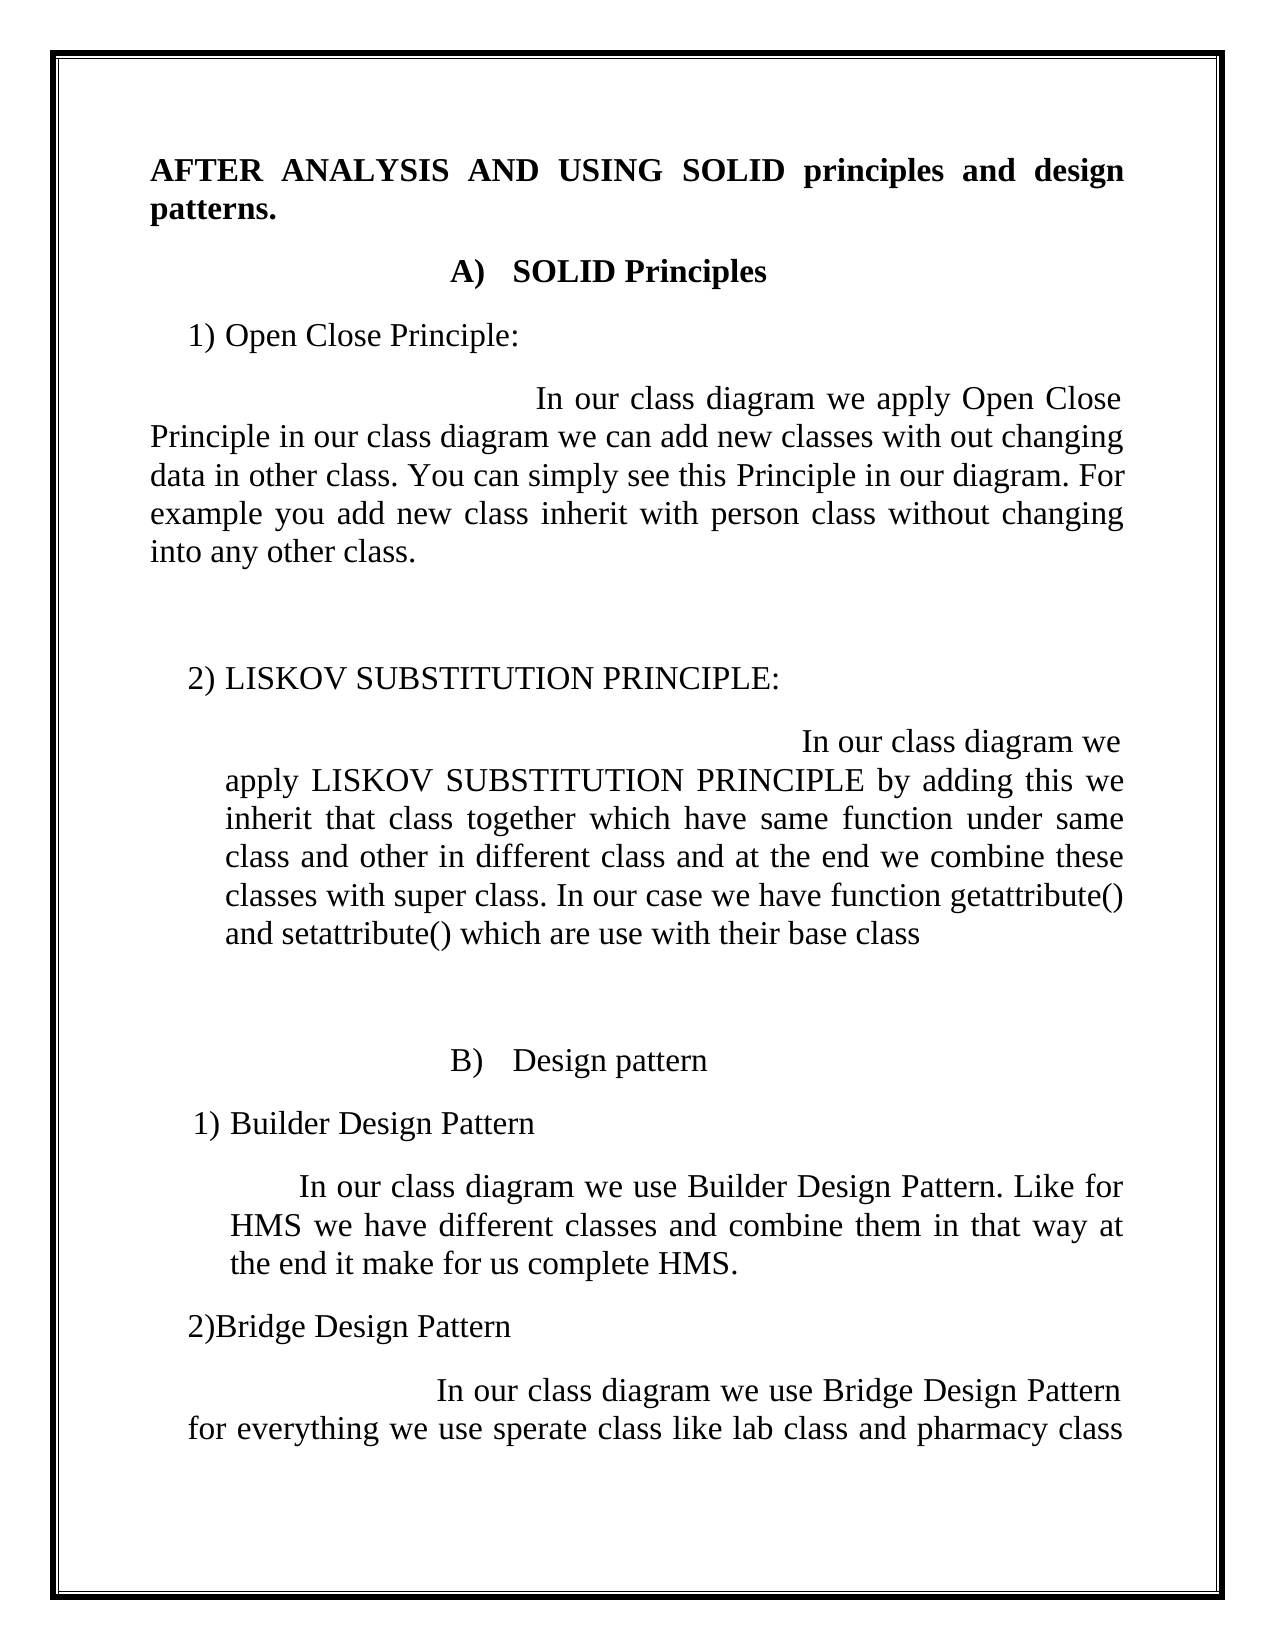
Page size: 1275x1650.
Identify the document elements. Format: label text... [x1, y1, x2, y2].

text In our class diagram we apply Open Close Principle in our class diagram we can add new classes with out changing data in other class. You can simply see this Principle in our diagram. For example you add new class inherit with person class without changing into any other class. [150, 378, 1125, 570]
text 2)Bridge Design Pattern [187, 1307, 1125, 1345]
text In our class diagram we apply LISKOV SUBSTITUTION PRINCIPLE by adding this we inherit that class together which have same function under same class and other in different class and at the end we combine these classes with super class. In our case we have function getattribute() and setattribute() which are use with their base class [225, 722, 1125, 952]
list SOLID Principles [450, 252, 1125, 290]
list Open Close Principle: [187, 315, 1125, 353]
list Builder Design Pattern [192, 1103, 1125, 1142]
list Design pattern [450, 1040, 1125, 1078]
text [187, 1370, 1125, 1447]
text In our class diagram we use Builder Design Pattern. Like for HMS we have different classes and combine them in that way at the end it make for us complete HMS. [230, 1167, 1125, 1282]
text AFTER ANALYSIS AND USING SOLID principles and design patterns. [150, 150, 1125, 227]
list LISKOV SUBSTITUTION PRINCIPLE: [187, 658, 1125, 697]
